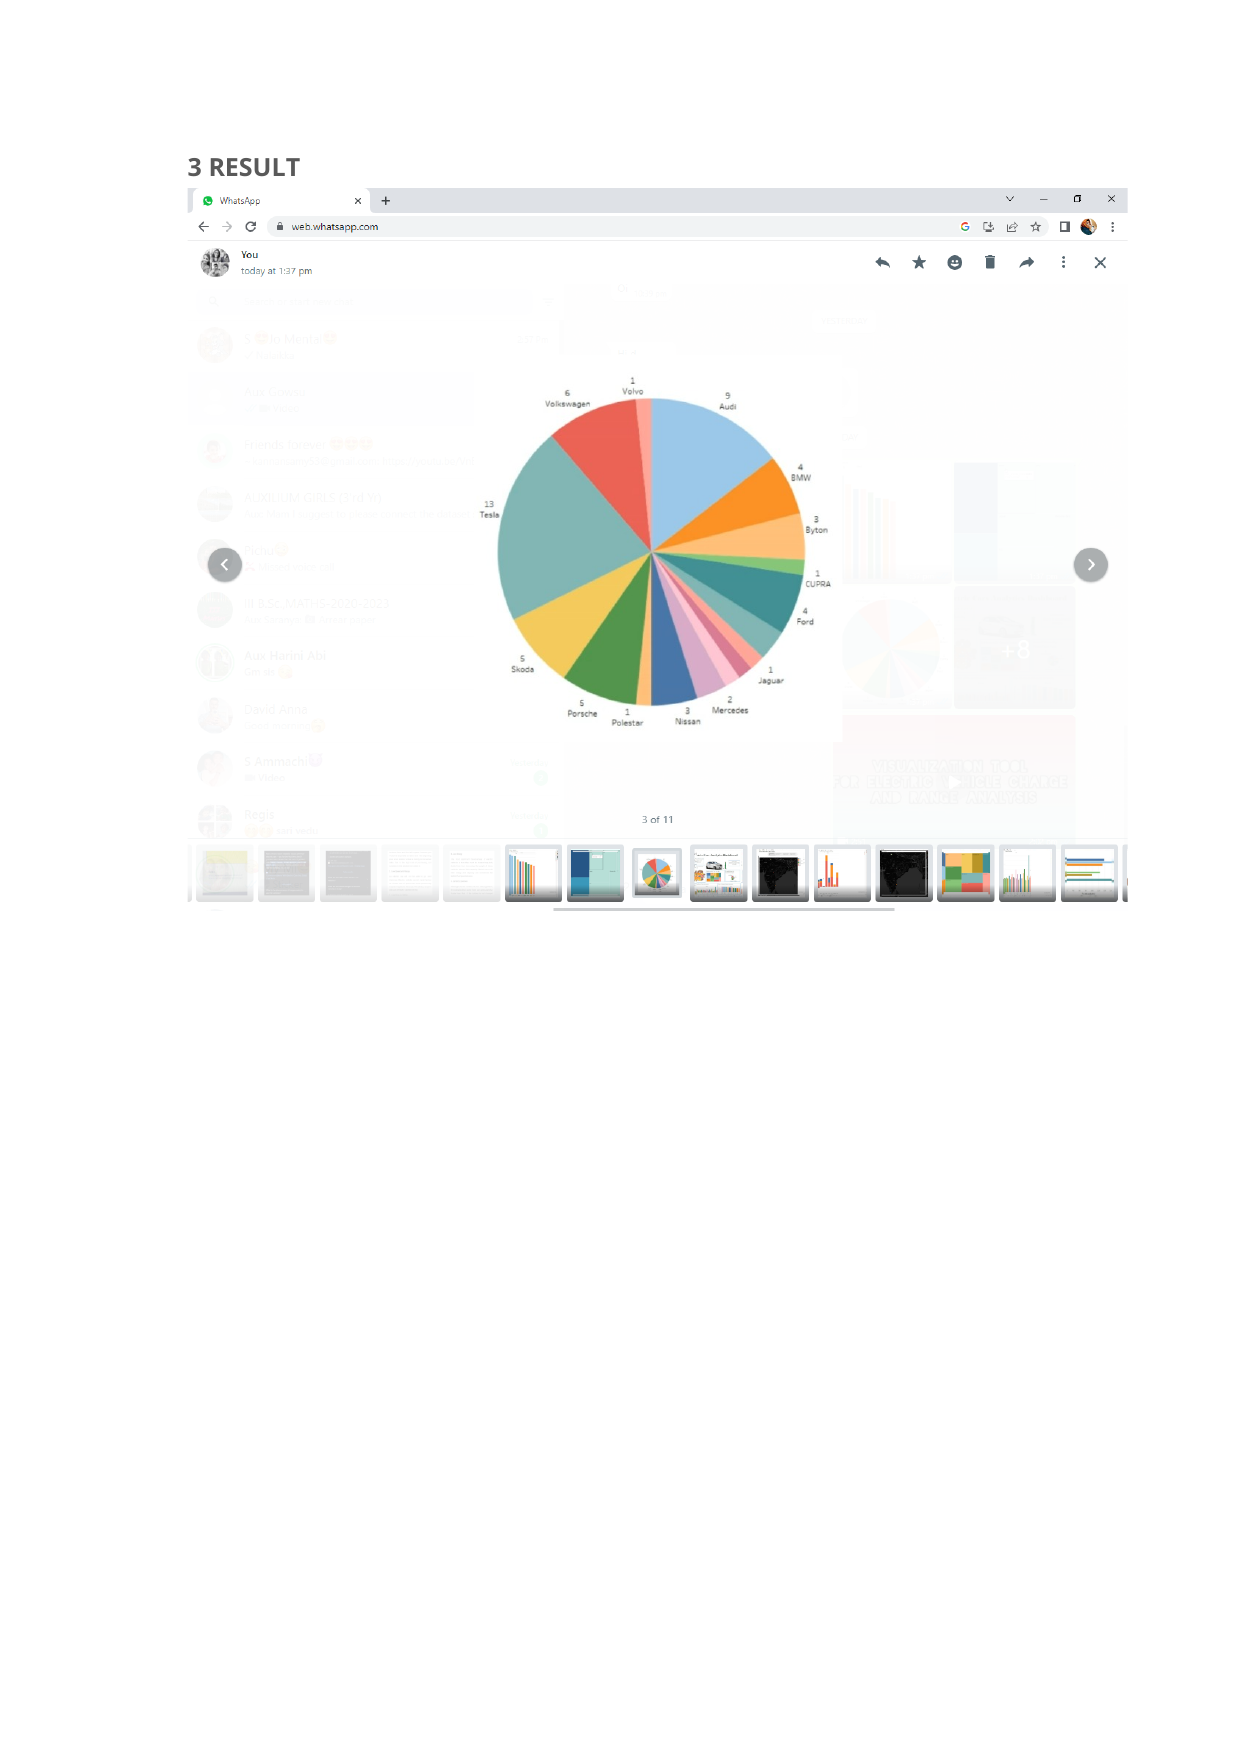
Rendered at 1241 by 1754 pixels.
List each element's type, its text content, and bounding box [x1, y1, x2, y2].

text 3 RESULT PPP [187, 150, 1090, 188]
picture [187, 188, 1128, 911]
